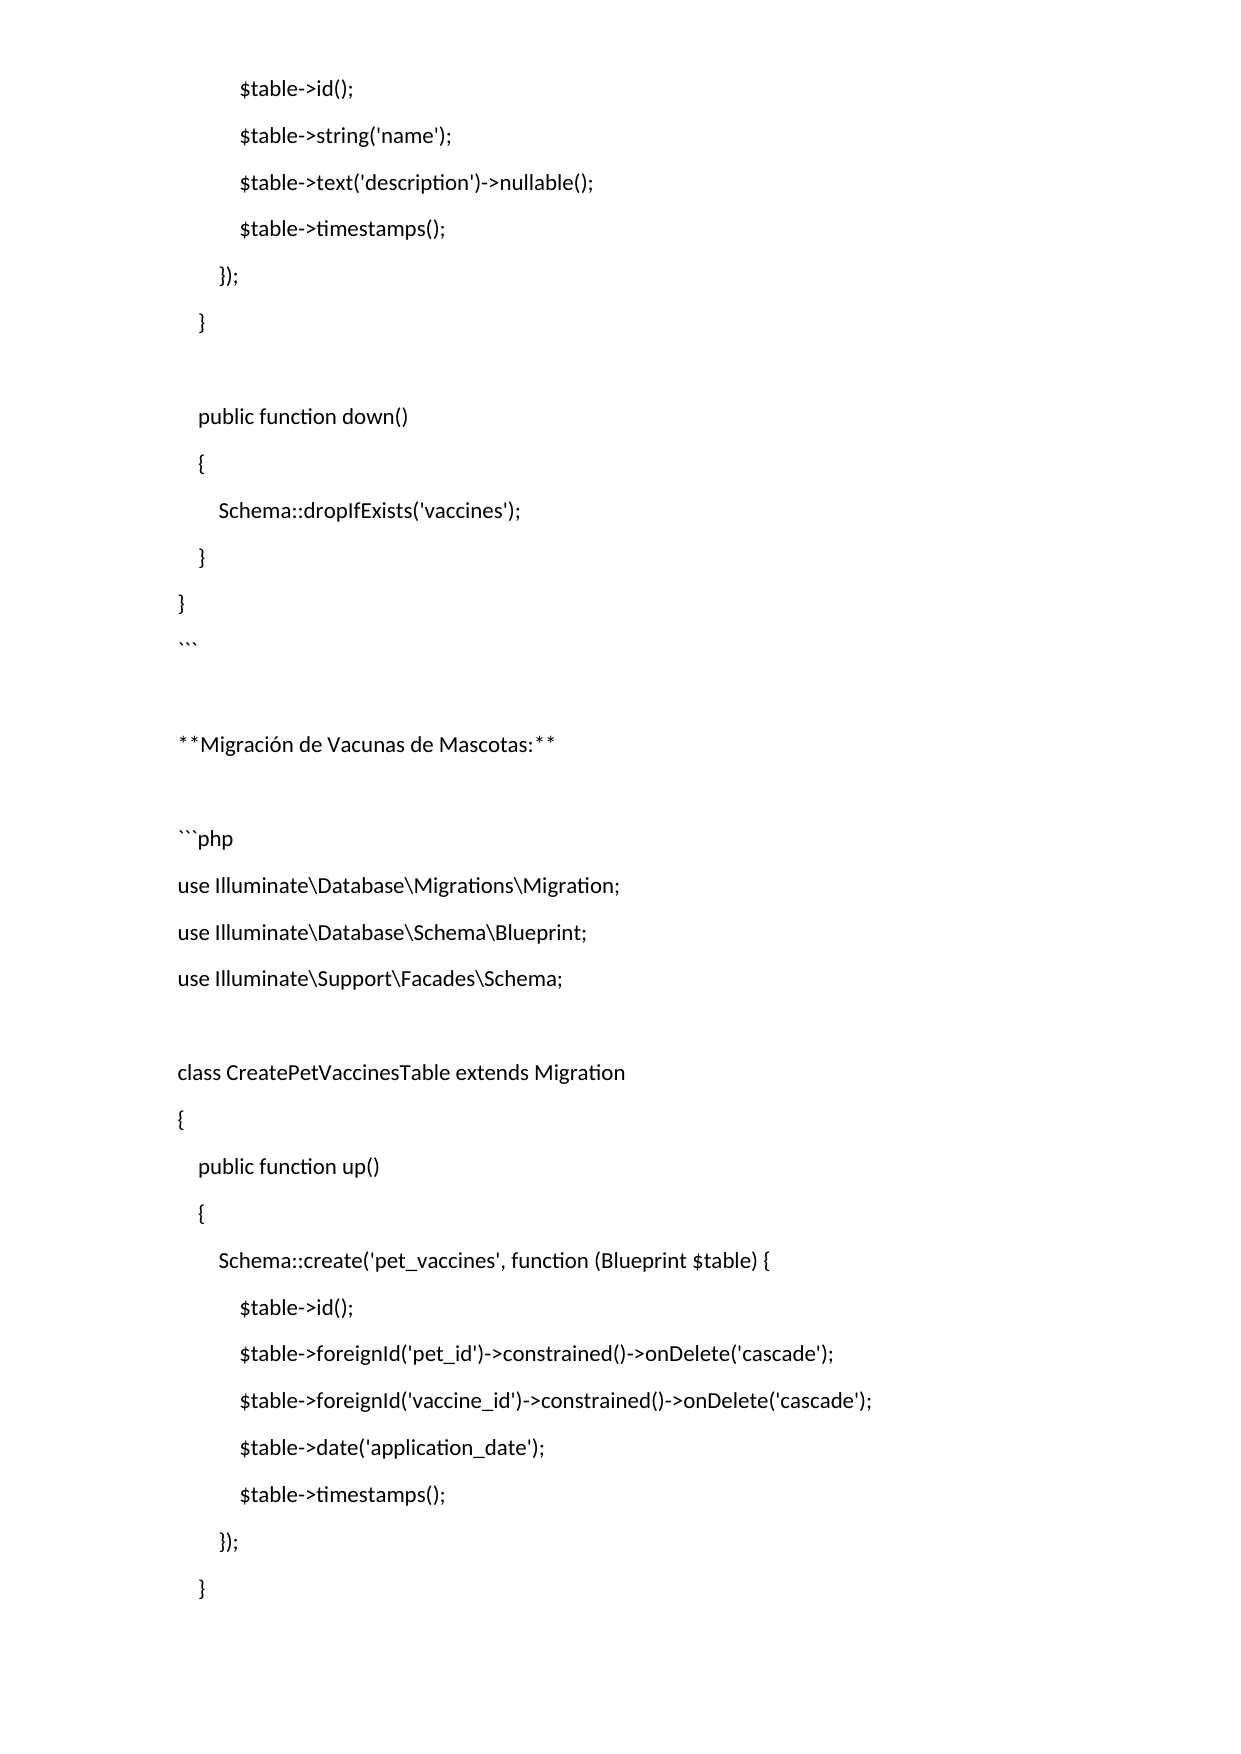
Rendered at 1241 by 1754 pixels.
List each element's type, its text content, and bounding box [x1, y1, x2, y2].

text } [177, 308, 1063, 336]
text $table->date('application_date'); [177, 1433, 1063, 1461]
text use Illuminate\Support\Facades\Schema; [177, 964, 1063, 992]
text use Illuminate\Database\Migrations\Migration; [177, 871, 1063, 899]
text } [177, 543, 1063, 571]
text { [177, 1105, 1063, 1133]
text $table->timestamps(); [177, 214, 1063, 242]
text $table->foreignId('vaccine_id')->constrained()->onDelete('cascade'); [177, 1386, 1063, 1414]
text ``` [177, 636, 1063, 664]
text } [177, 589, 1063, 617]
text Schema::dropIfExists('vaccines'); [177, 496, 1063, 524]
text public function down() [177, 402, 1063, 430]
text $table->id(); [177, 1293, 1063, 1321]
text } [177, 1574, 1063, 1602]
text **Migración de Vacunas de Mascotas:** [177, 730, 1063, 758]
text use Illuminate\Database\Schema\Blueprint; [177, 918, 1063, 946]
text Schema::create('pet_vaccines', function (Blueprint $table) { [177, 1246, 1063, 1274]
text { [177, 1199, 1063, 1227]
text $table->id(); [177, 74, 1063, 102]
text $table->text('description')->nullable(); [177, 168, 1063, 196]
text public function up() [177, 1152, 1063, 1180]
text }); [177, 261, 1063, 289]
text $table->foreignId('pet_id')->constrained()->onDelete('cascade'); [177, 1339, 1063, 1367]
text { [177, 449, 1063, 477]
text $table->timestamps(); [177, 1480, 1063, 1508]
text ```php [177, 824, 1063, 852]
text class CreatePetVaccinesTable extends Migration [177, 1058, 1063, 1086]
text }); [177, 1527, 1063, 1555]
text $table->string('name'); [177, 121, 1063, 149]
